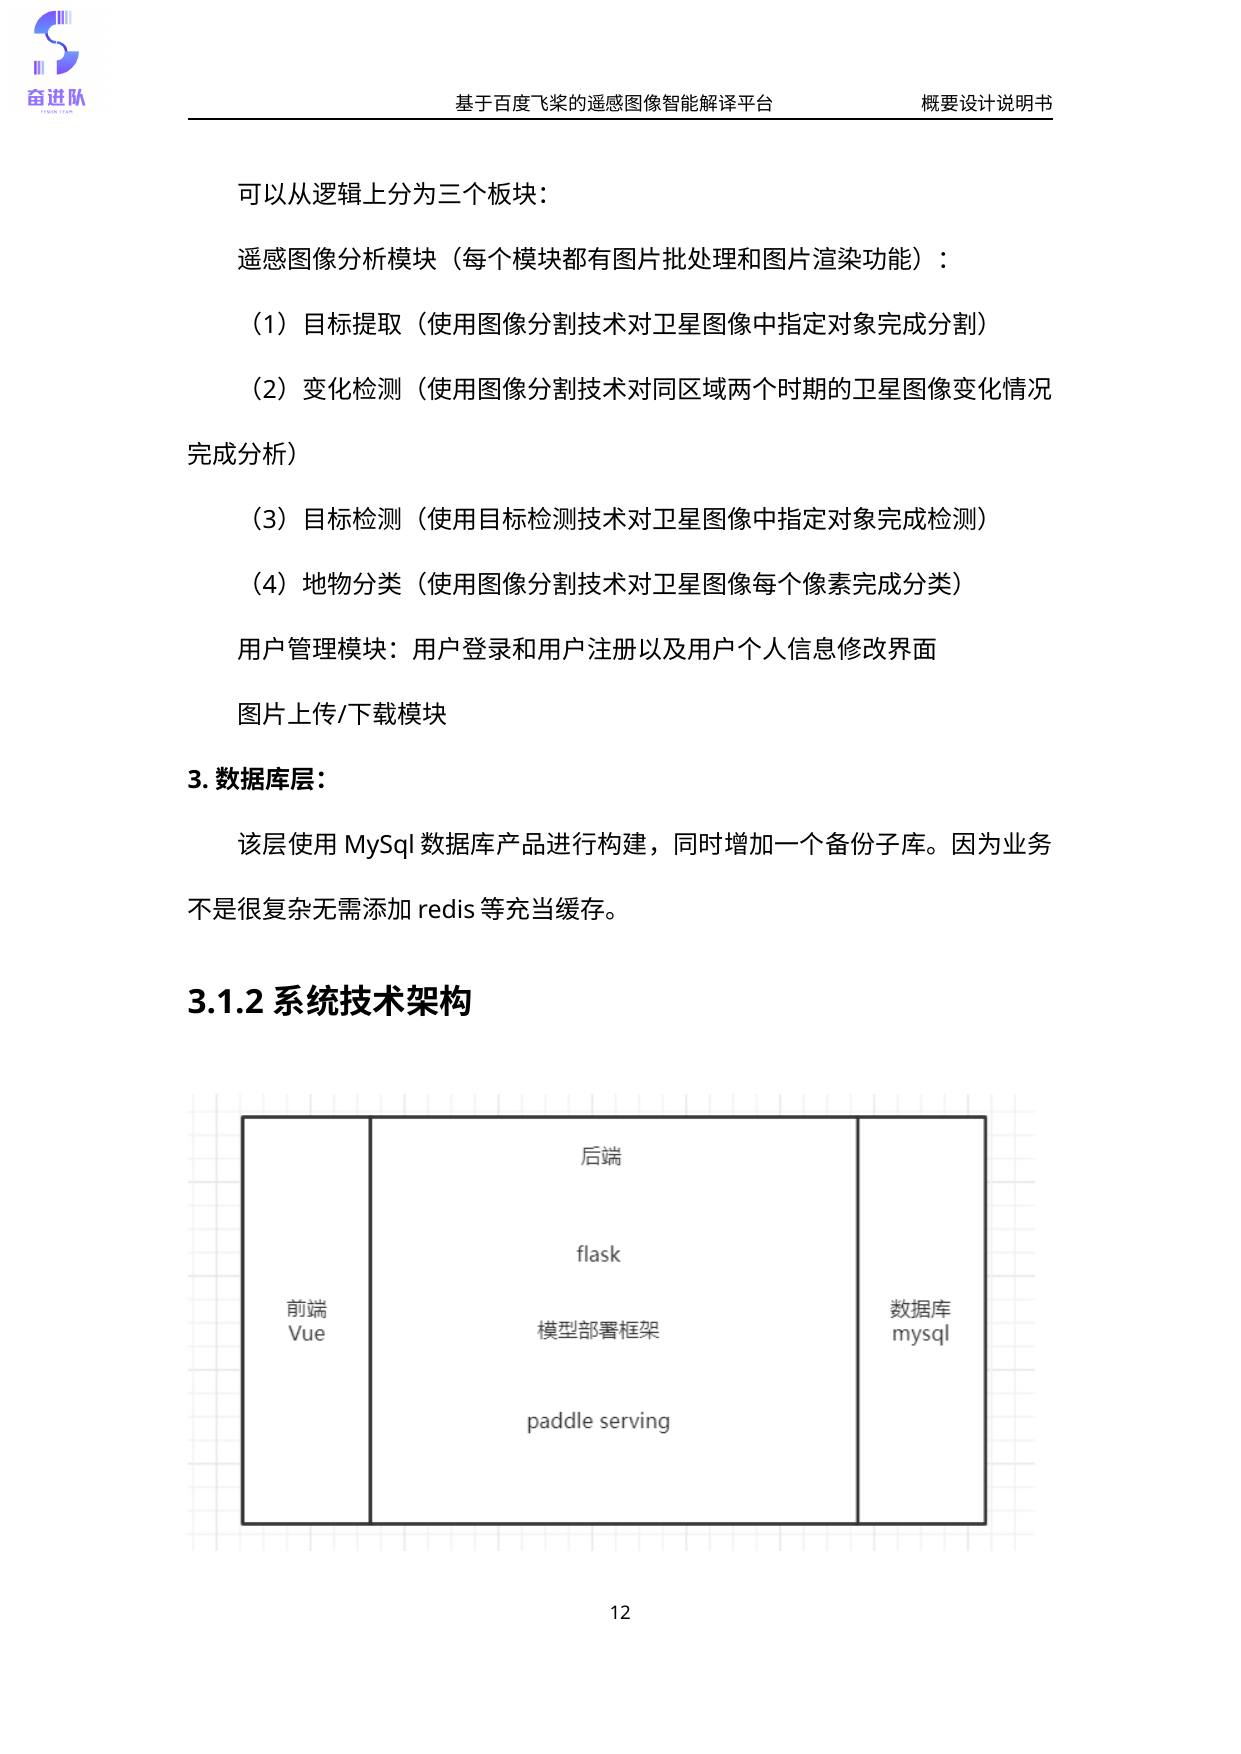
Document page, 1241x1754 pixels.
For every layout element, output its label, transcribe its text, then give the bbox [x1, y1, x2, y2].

text （2）变化检测（使用图像分割技术对同区域两个时期的卫星图像变化情况完成分析） [187, 355, 1053, 485]
text 可以从逻辑上分为三个板块： [187, 160, 1053, 225]
text 遥感图像分析模块（每个模块都有图片批处理和图片渲染功能）： [187, 225, 1053, 290]
text 3. 数据库层： [187, 745, 1053, 810]
picture [187, 1094, 1035, 1551]
text 图片上传/下载模块 [187, 680, 1053, 745]
text （1）目标提取（使用图像分割技术对卫星图像中指定对象完成分割） [187, 290, 1053, 355]
picture [3, 5, 111, 117]
text （4）地物分类（使用图像分割技术对卫星图像每个像素完成分类） [187, 550, 1053, 615]
subtitle 3.1.2 系统技术架构 [187, 967, 1053, 1032]
text 该层使用MySql数据库产品进行构建，同时增加一个备份子库。因为业务不是很复杂无需添加redis等充当缓存。 [187, 810, 1053, 940]
text （3）目标检测（使用目标检测技术对卫星图像中指定对象完成检测） [187, 485, 1053, 550]
text 用户管理模块：用户登录和用户注册以及用户个人信息修改界面 [187, 615, 1053, 680]
